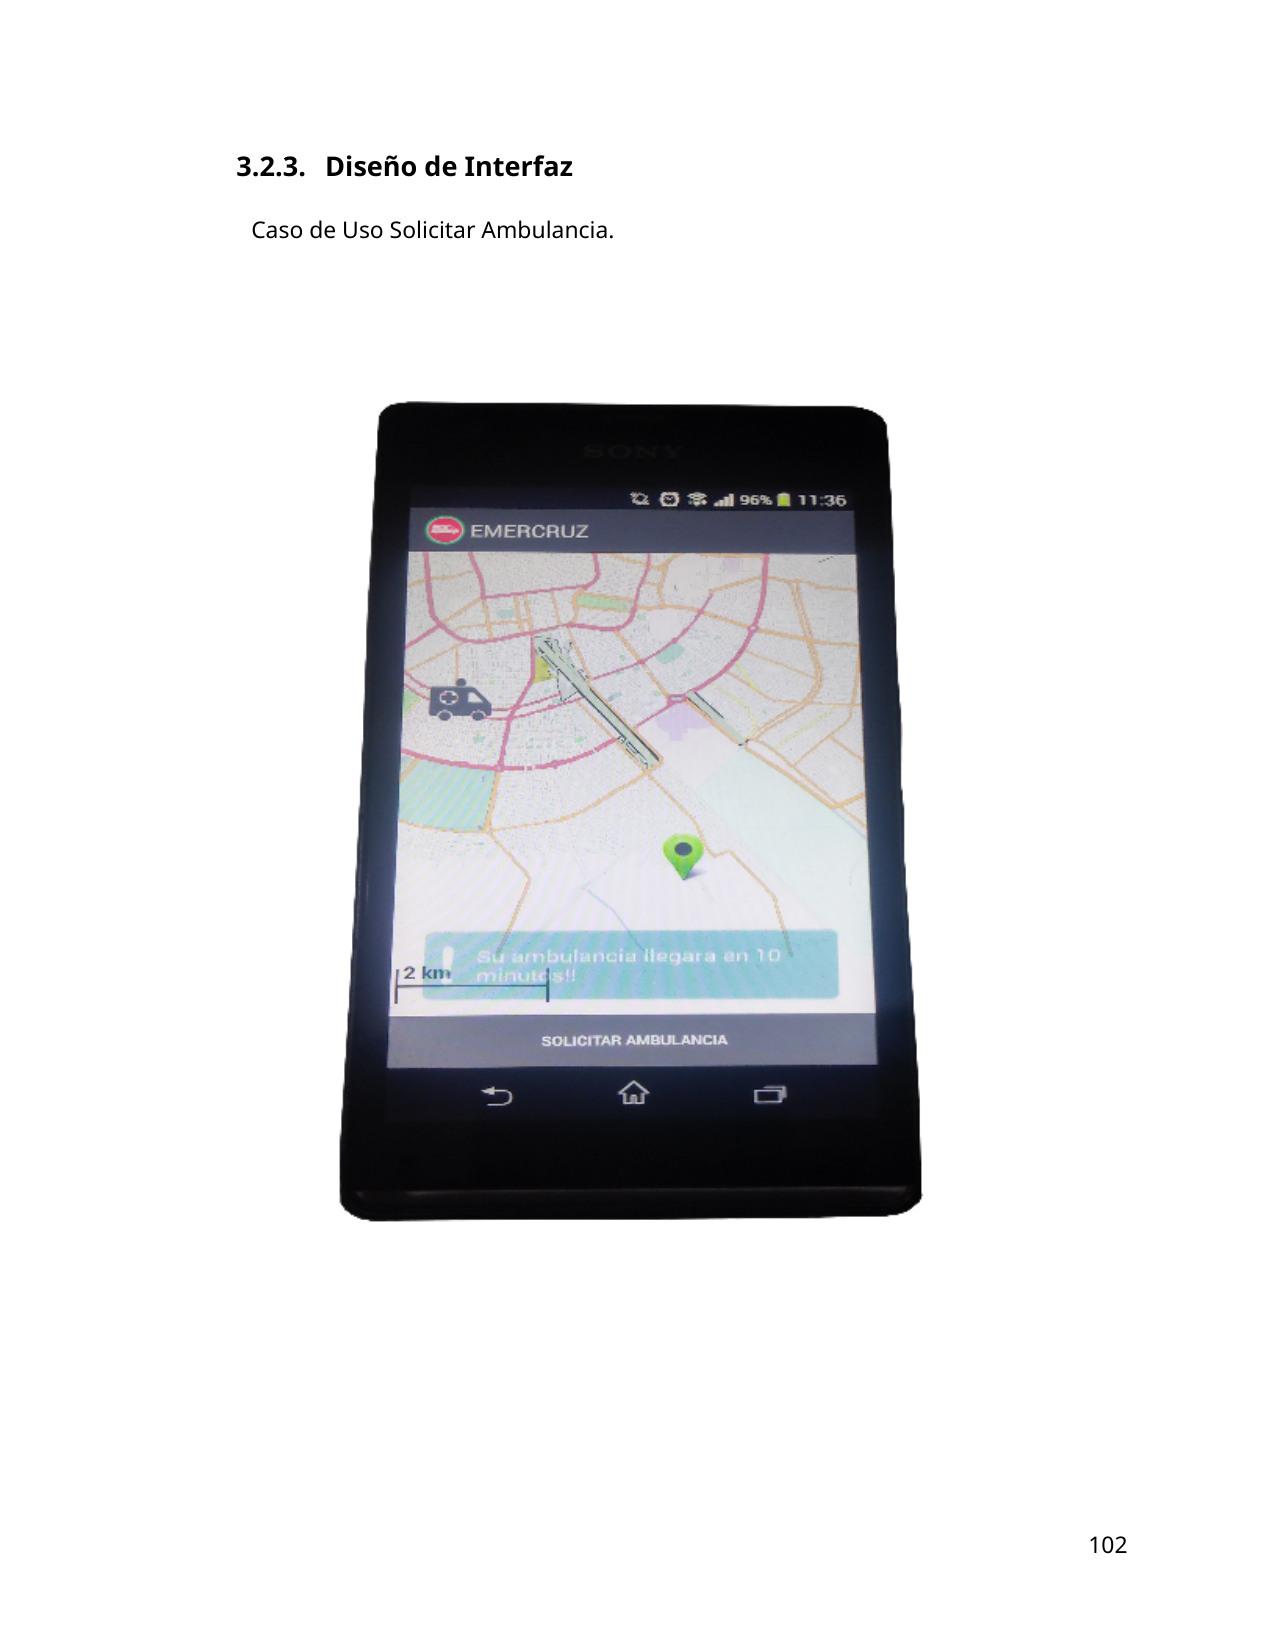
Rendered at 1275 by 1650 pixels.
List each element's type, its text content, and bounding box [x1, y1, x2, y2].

text Caso de Uso Solicitar Ambulancia. [177, 214, 1127, 245]
subtitle Diseño de Interfaz [236, 148, 1127, 184]
picture [251, 289, 1005, 1317]
